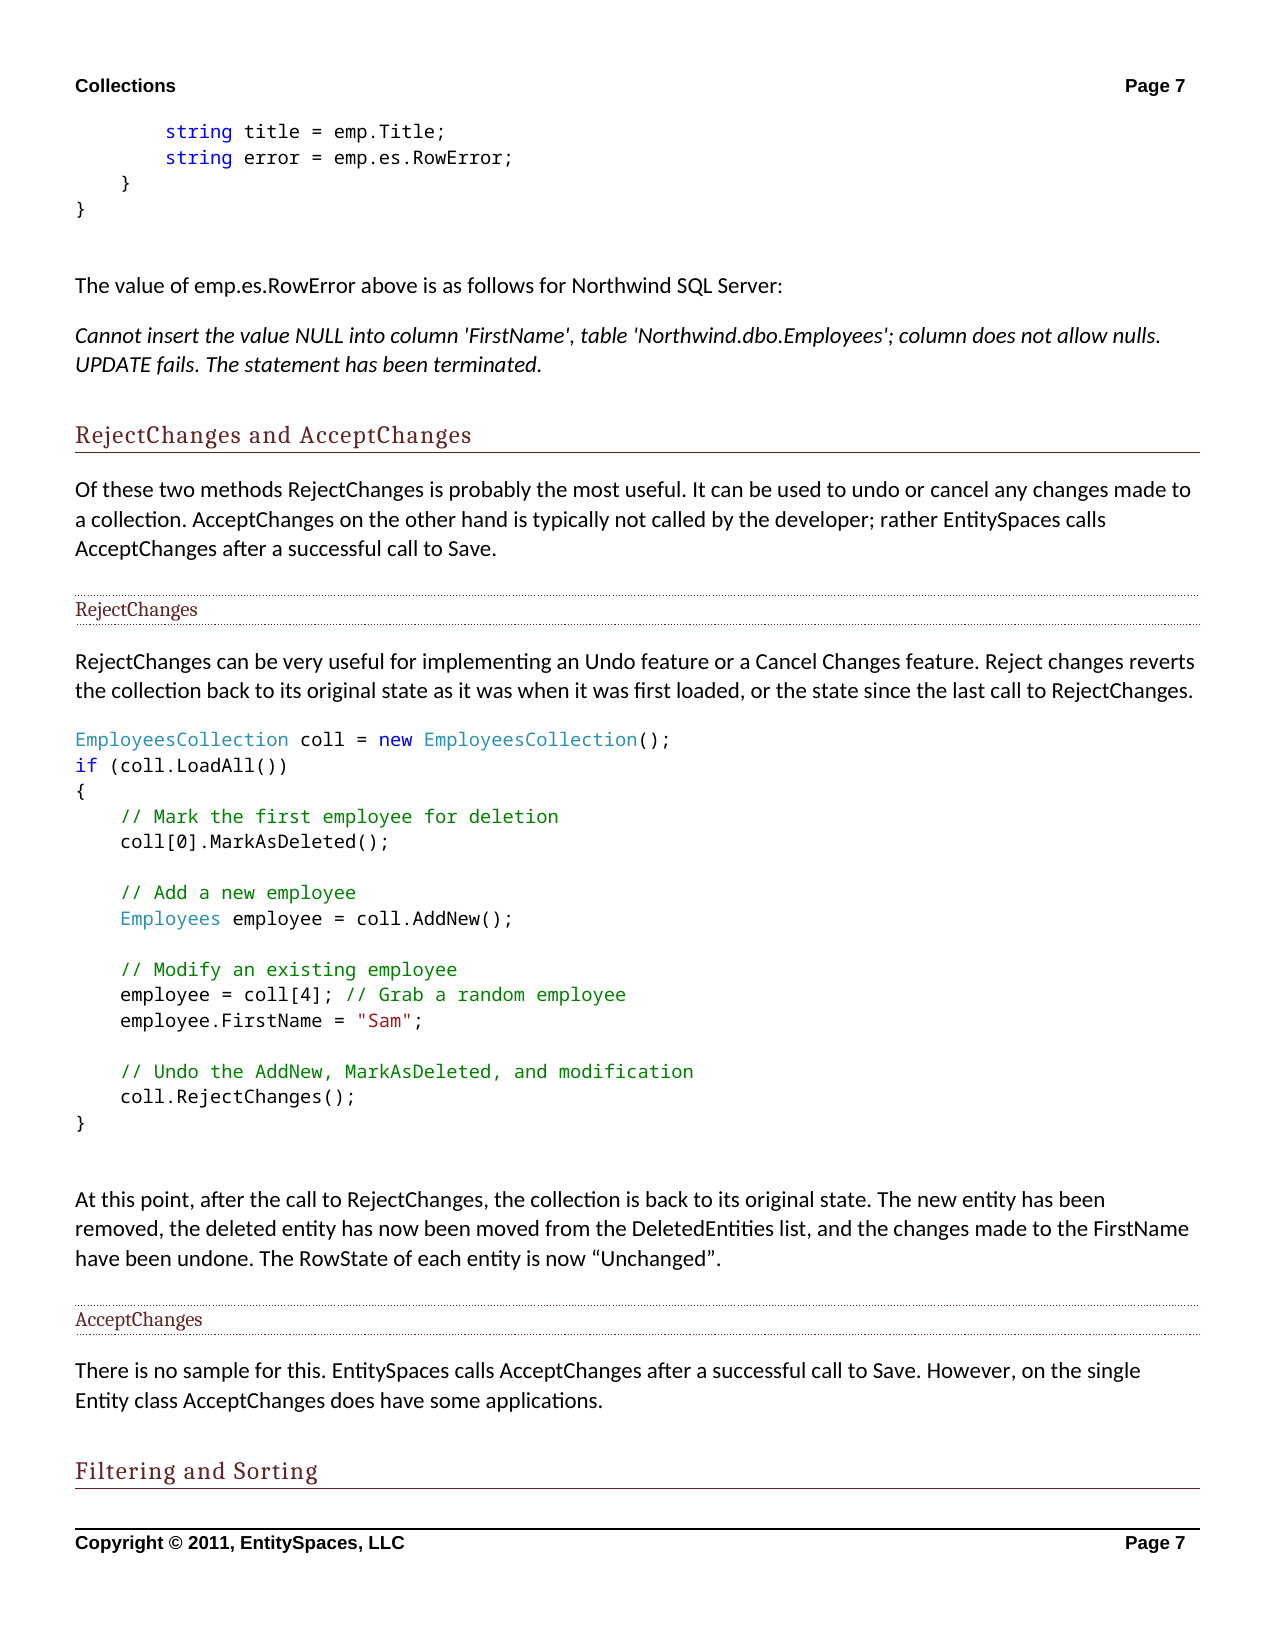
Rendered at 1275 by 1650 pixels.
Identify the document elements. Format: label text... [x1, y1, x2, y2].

text employee.FirstName = "Sam"; [75, 1007, 1200, 1033]
text There is no sample for this. EntitySpaces calls AcceptChanges after a successful call to Save. However, on the single Entity class AcceptChanges does have some applications. [75, 1357, 1200, 1414]
text coll[0].MarkAsDeleted(); [75, 829, 1200, 854]
text At this point, after the call to RejectChanges, the collection is back to its original state. The new entity has been removed, the deleted entity has now been moved from the DeletedEntities list, and the changes made to the FirstName have been undone. The RowState of each entity is now “Unchanged”. [75, 1185, 1200, 1272]
text string title = emp.Title; [75, 118, 1200, 144]
text // Modify an existing employee [75, 956, 1200, 982]
subtitle RejectChanges and AcceptChanges [75, 421, 1200, 452]
text Of these two methods RejectChanges is probably the most useful. It can be used to undo or cancel any changes made to a collection. AcceptChanges on the other hand is typically not called by the developer; rather EntitySpaces calls AcceptChanges after a successful call to Save. [75, 475, 1200, 562]
subtitle Filtering and Sorting [75, 1457, 1200, 1488]
subtitle RejectChanges [75, 595, 1200, 625]
subtitle AcceptChanges [75, 1304, 1200, 1335]
text // Add a new employee [75, 880, 1200, 905]
text if (coll.LoadAll()) [75, 752, 1200, 778]
text employee = coll[4]; // Grab a random employee [75, 982, 1200, 1007]
text string error = emp.es.RowError; [75, 144, 1200, 169]
text Cannot insert the value NULL into column 'FirstName', table 'Northwind.dbo.Employees'; column does not allow nulls. UPDATE fails. The statement has been terminated. [75, 321, 1200, 378]
text // Undo the AddNew, MarkAsDeleted, and modification [75, 1058, 1200, 1084]
text } [75, 195, 1200, 221]
text EmployeesCollection coll = new EmployeesCollection(); [75, 727, 1200, 752]
text Employees employee = coll.AddNew(); [75, 905, 1200, 931]
text // Mark the first employee for deletion [75, 803, 1200, 829]
text coll.RejectChanges(); [75, 1084, 1200, 1109]
text RejectChanges can be very useful for implementing an Undo feature or a Cancel Changes feature. Reject changes reverts the collection back to its original state as it was when it was first loaded, or the state since the last call to RejectChanges. [75, 647, 1200, 704]
text The value of emp.es.RowError above is as follows for Northwind SQL Server: [75, 271, 1200, 299]
text } [75, 1109, 1200, 1135]
text { [75, 778, 1200, 803]
text } [75, 169, 1200, 195]
